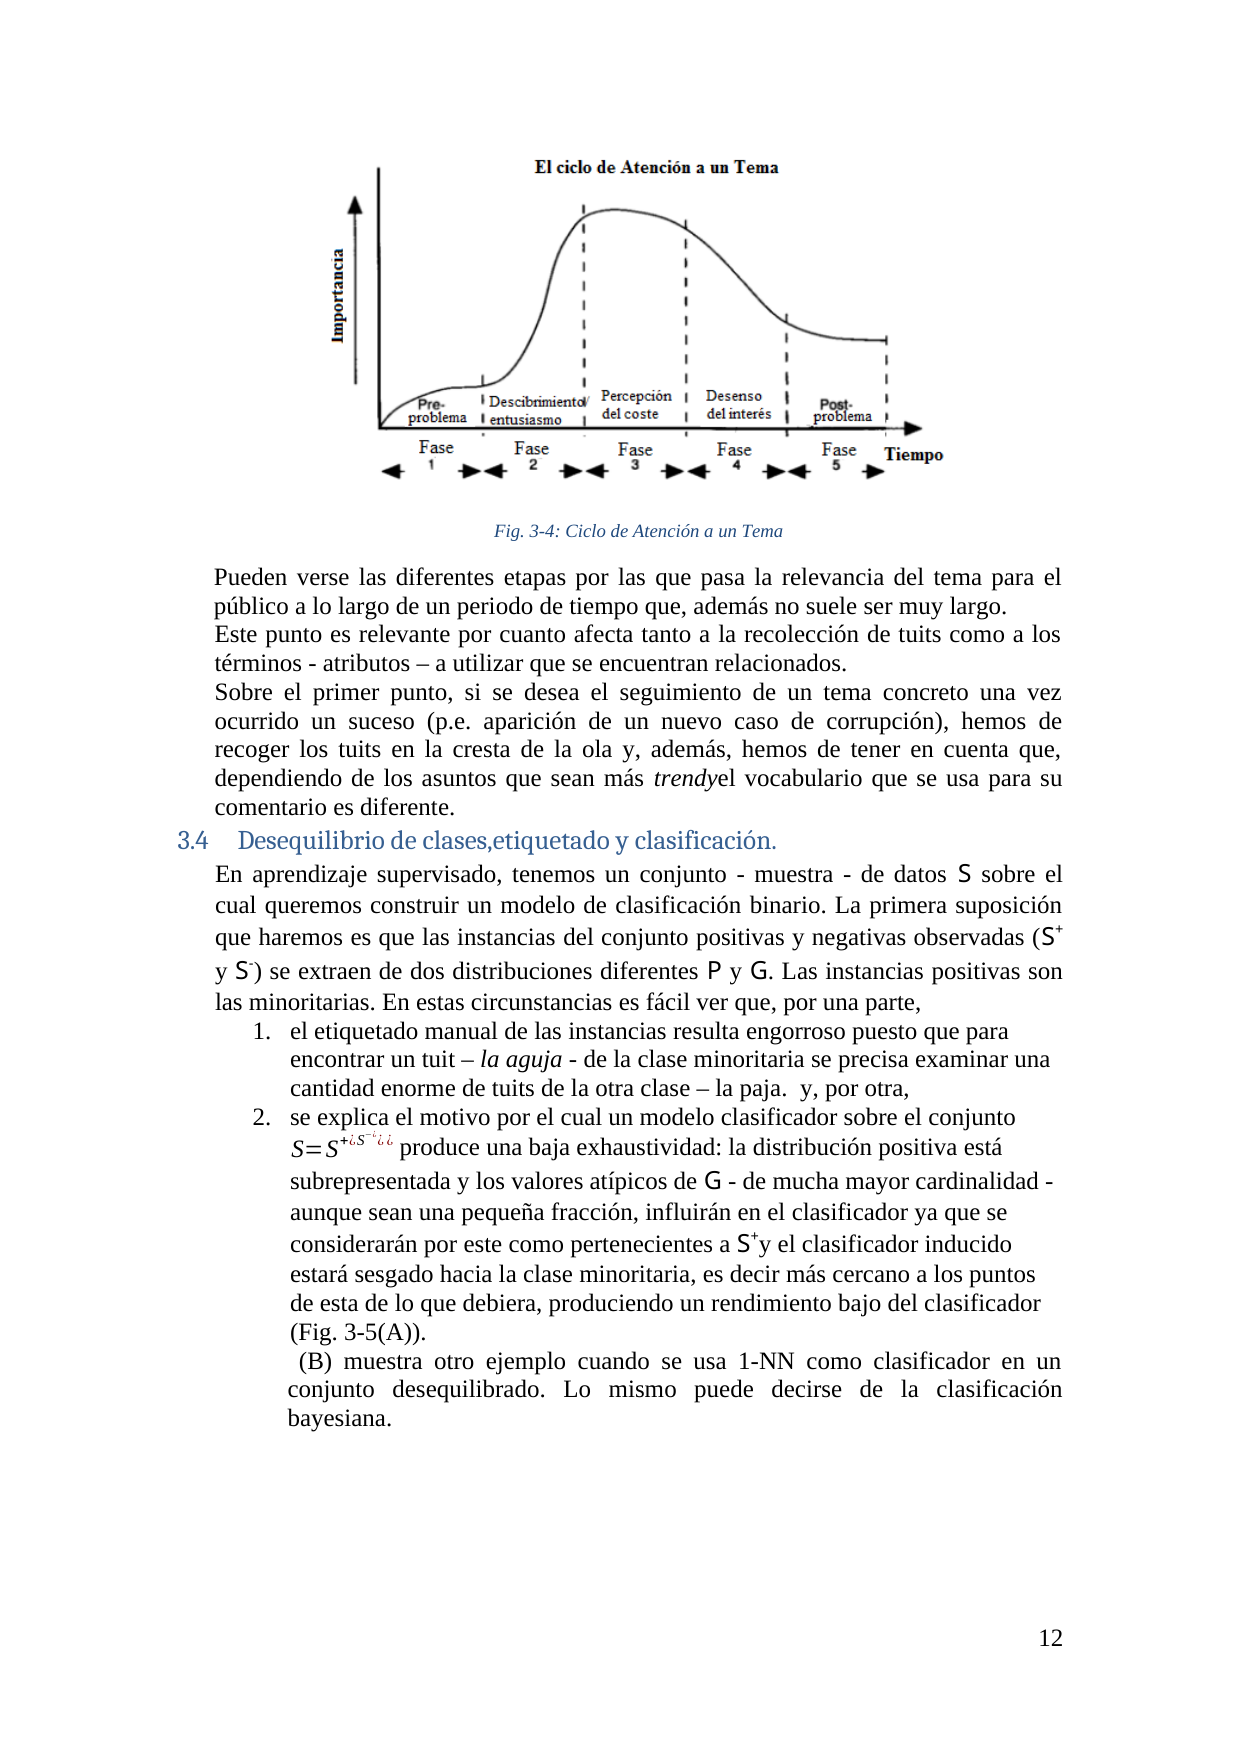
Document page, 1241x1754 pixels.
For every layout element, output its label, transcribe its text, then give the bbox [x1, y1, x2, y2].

list el etiquetado manual de las instancias resulta engorroso puesto que para encontrar un tuit – la aguja - de la clase minoritaria se precisa examinar una cantidad enorme de tuits de la otra clase – la paja. y, por otra, [252, 1016, 1063, 1102]
text Este punto es relevante por cuanto afecta tanto a la recolección de tuits como a los términos - atributos – a utilizar que se encuentran relacionados. [214, 619, 1063, 677]
text Pueden verse las diferentes etapas por las que pasa la relevancia del tema para el público a lo largo de un periodo de tiempo que, además no suele ser muy largo. [214, 562, 1063, 619]
text En aprendizaje supervisado, tenemos un conjunto - muestra - de datos S sobre el cual queremos construir un modelo de clasificación binario. La primera suposición que haremos es que las instancias del conjunto positivas y negativas observadas (S+ y S-) se extraen de dos distribuciones diferentes P y G. Las instancias positivas son las minoritarias. En estas circunstancias es fácil ver que, por una parte, [215, 856, 1063, 1016]
subtitle Desequilibrio de clases,etiquetado y clasificación. [177, 825, 1063, 856]
picture [331, 147, 946, 520]
text Sobre el primer punto, si se desea el seguimiento de un tema concreto una vez ocurrido un suceso (p.e. aparición de un nuevo caso de corrupción), hemos de recoger los tuits en la cresta de la ola y, además, hemos de tener en cuenta que, dependiendo de los asuntos que sean más trendyel vocabulario que se usa para su comentario es diferente. [214, 677, 1063, 821]
